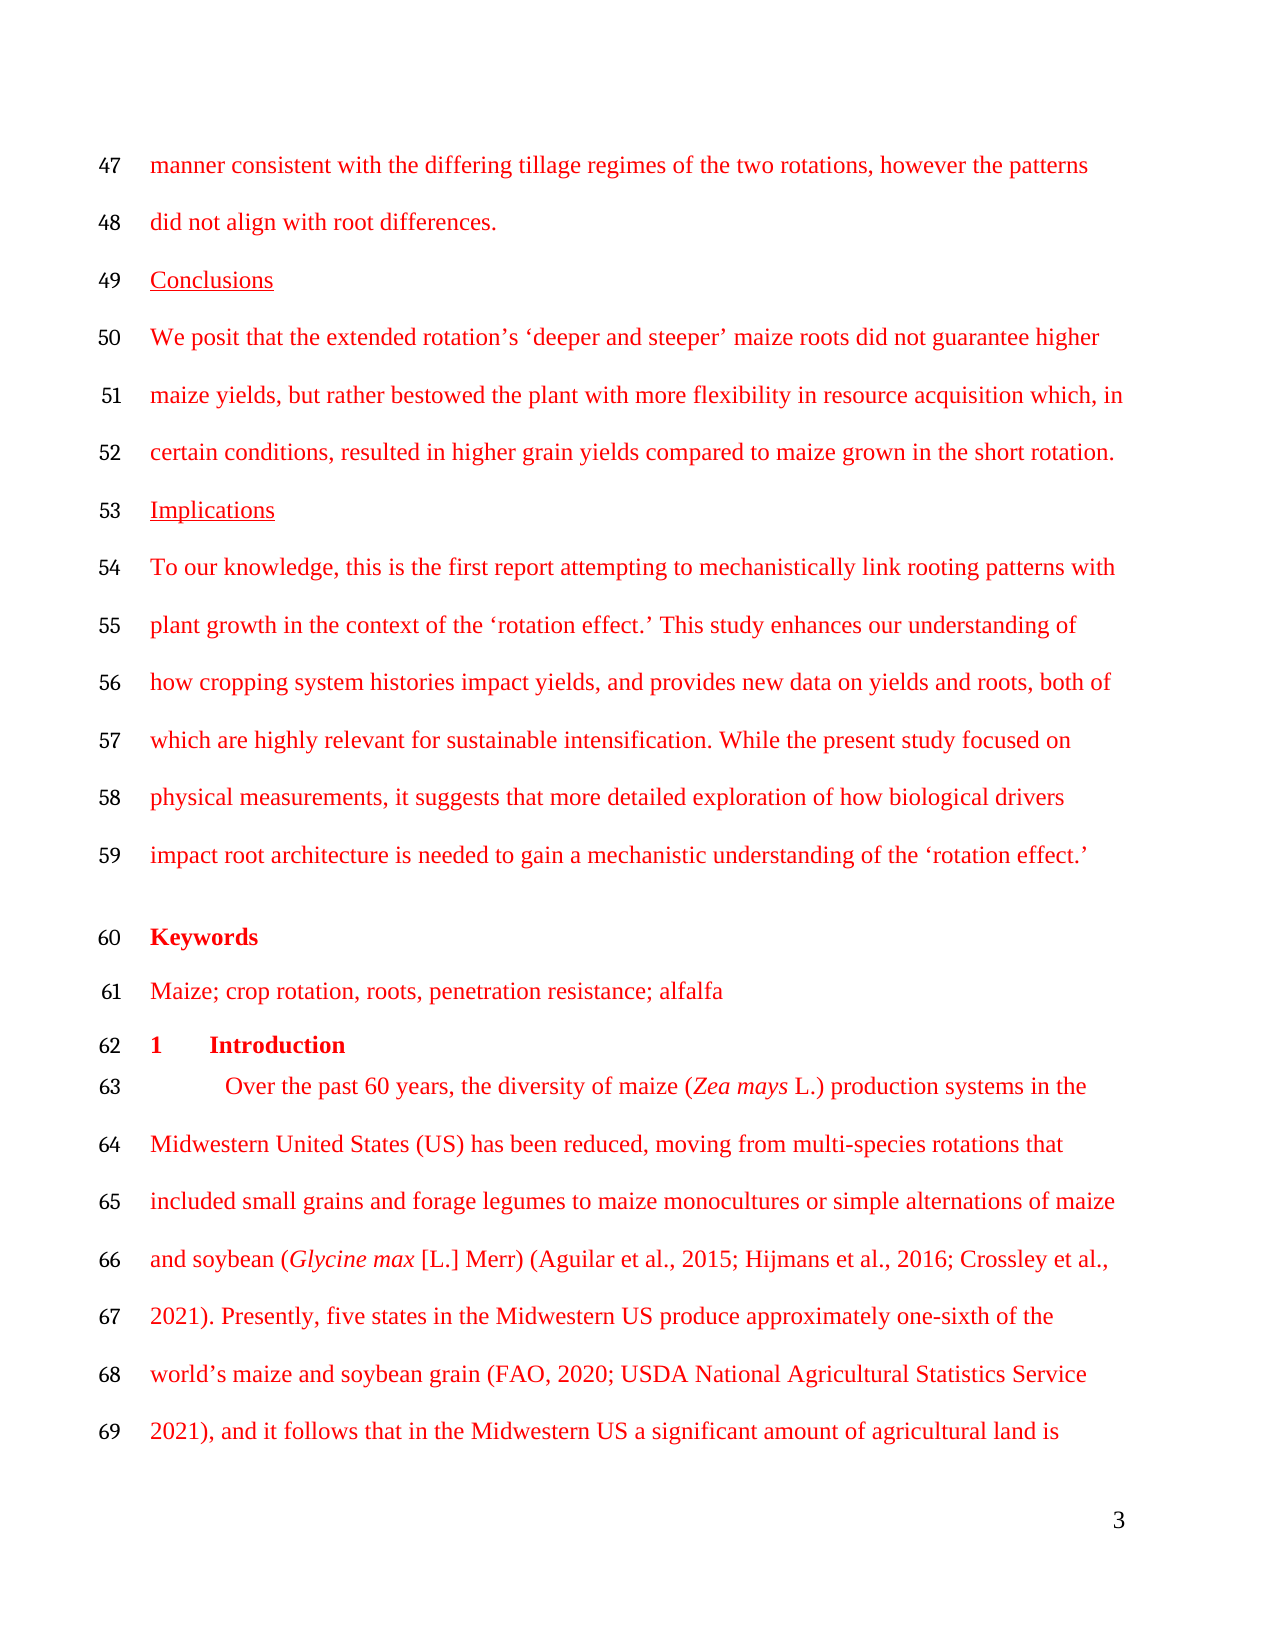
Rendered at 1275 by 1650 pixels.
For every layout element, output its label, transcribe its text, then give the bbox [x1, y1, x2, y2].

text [150, 150, 1125, 236]
text To our knowledge, this is the first report attempting to mechanistically link rooting patterns with plant growth in the context of the ‘rotation effect.’ This study enhances our understanding of how cropping system histories impact yields, and provides new data on yields and roots, both of which are highly relevant for sustainable intensification. While the present study focused on physical measurements, it suggests that more detailed exploration of how biological drivers impact root architecture is needed to gain a mechanistic understanding of the ‘rotation effect.’ [150, 552, 1125, 869]
list Keywords [150, 922, 1125, 951]
text Implications [150, 495, 1125, 524]
subtitle Introduction [150, 1030, 1125, 1059]
text Maize; crop rotation, roots, penetration resistance; alfalfa [150, 976, 1125, 1005]
text We posit that the extended rotation’s ‘deeper and steeper’ maize roots did not guarantee higher maize yields, but rather bestowed the plant with more flexibility in resource acquisition which, in certain conditions, resulted in higher grain yields compared to maize grown in the short rotation. [150, 322, 1125, 466]
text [150, 1071, 1125, 1445]
text Conclusions [150, 265, 1125, 294]
